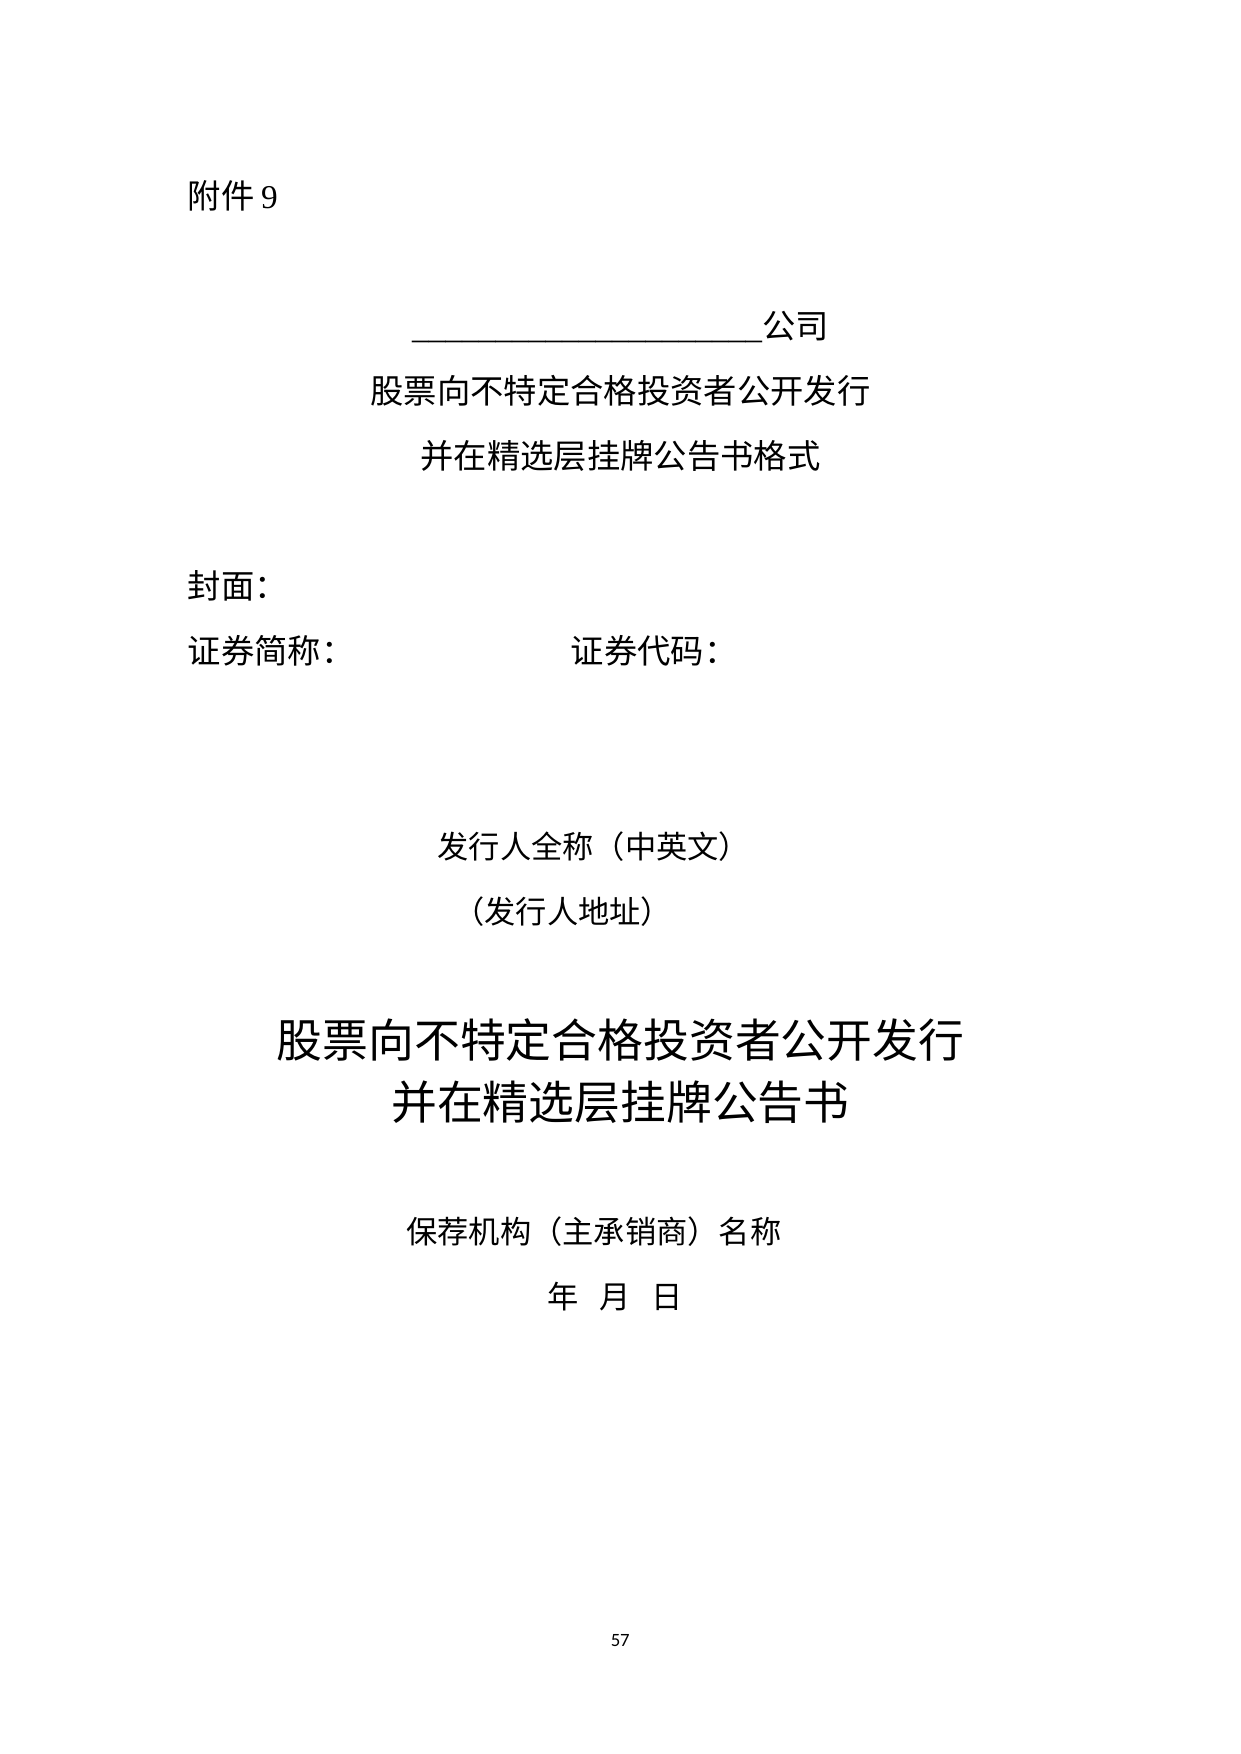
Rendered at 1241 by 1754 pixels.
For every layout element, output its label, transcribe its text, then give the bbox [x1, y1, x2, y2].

text 附件9 [187, 162, 1053, 227]
text _____________________公司 [187, 292, 1053, 357]
text 保荐机构（主承销商）名称 [187, 1197, 1053, 1262]
text （发行人地址） [187, 877, 1053, 942]
text 发行人全称（中英文） [187, 812, 1053, 877]
text 证券简称： 证券代码： [187, 617, 1053, 682]
text 年 月 日 [187, 1262, 1053, 1327]
text 股票向不特定合格投资者公开发行 [187, 357, 1053, 422]
text 并在精选层挂牌公告书 [187, 1069, 1053, 1132]
text 封面： [187, 552, 1053, 617]
text 股票向不特定合格投资者公开发行 [187, 1007, 1053, 1069]
text 并在精选层挂牌公告书格式 [187, 422, 1053, 487]
